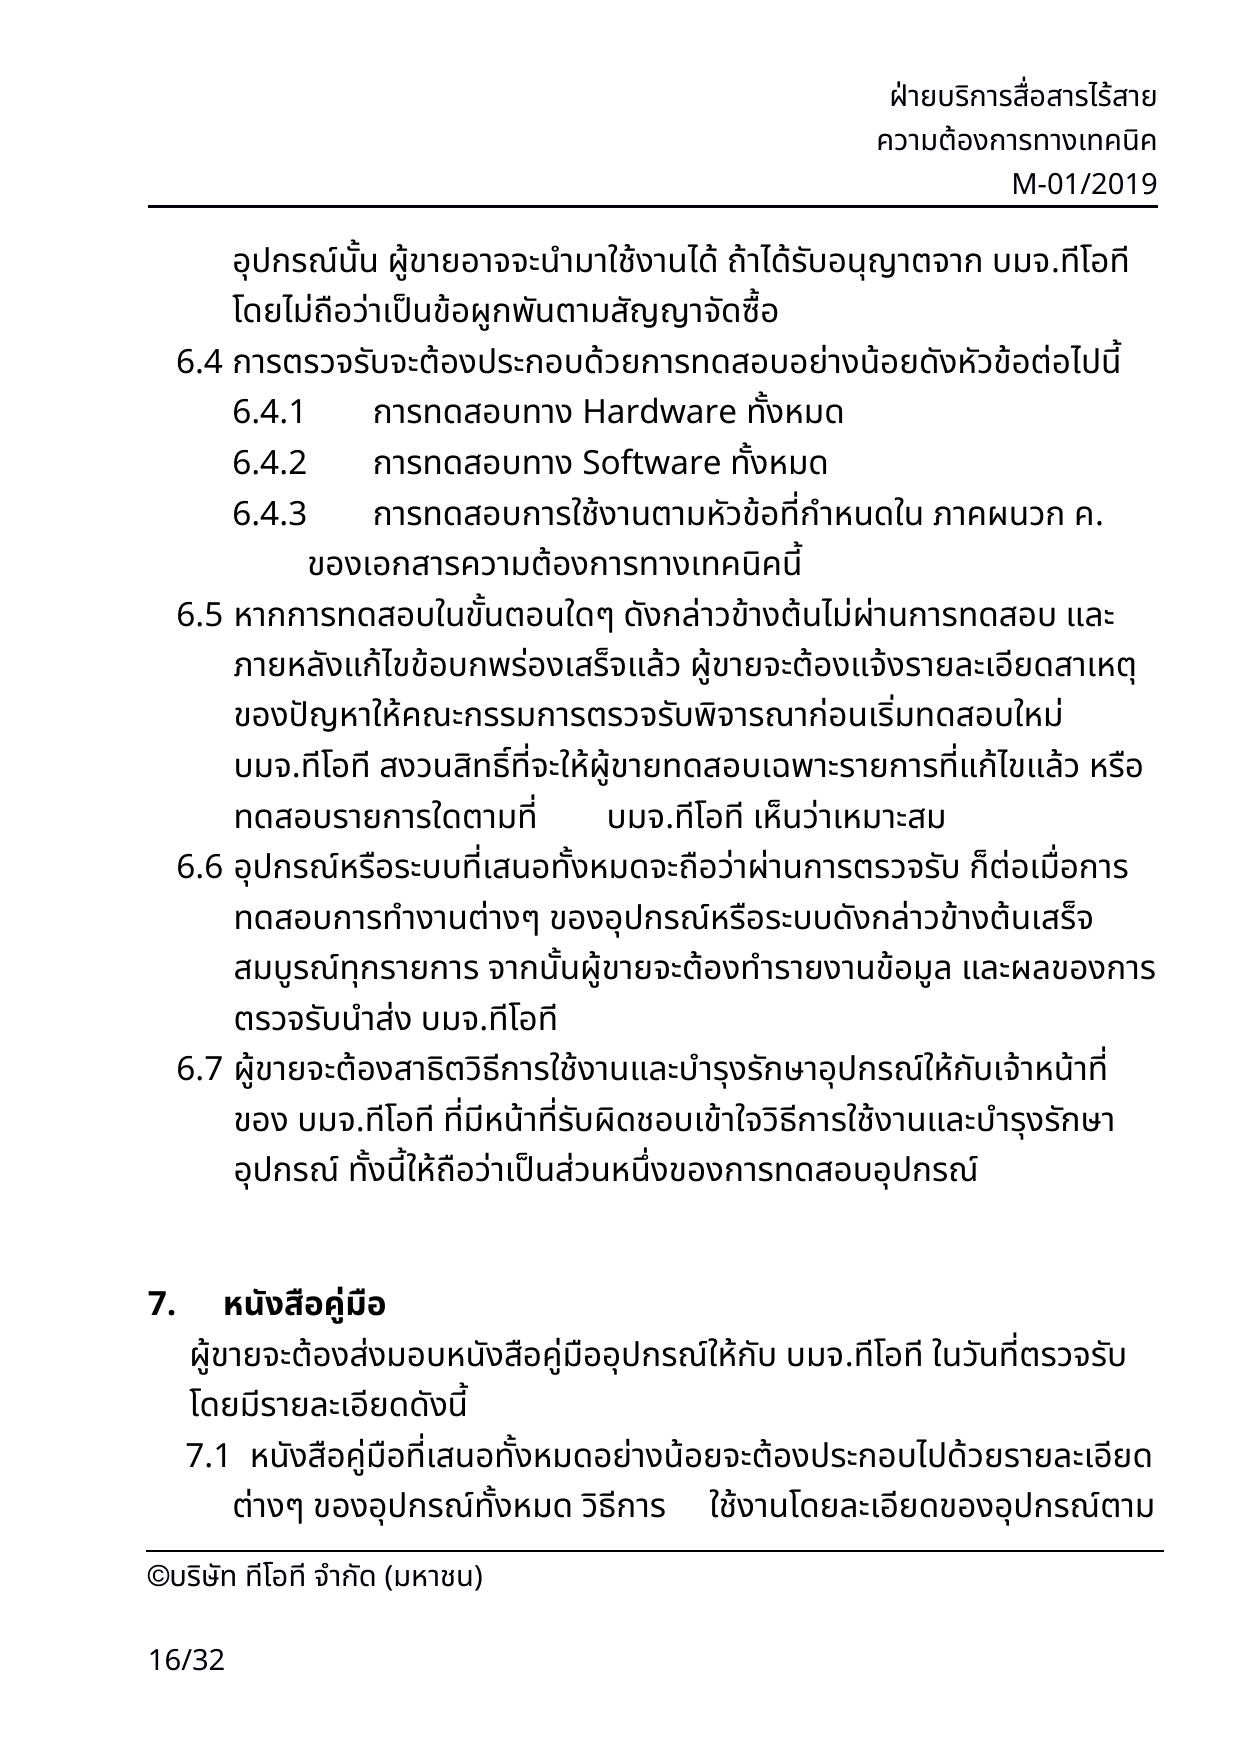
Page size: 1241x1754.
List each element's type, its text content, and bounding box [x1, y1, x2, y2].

text 7. หนังสือคู่มือ [148, 1280, 1162, 1330]
text 6.7 ผู้ขายจะต้องสาธิตวิธีการใช้งานและบำรุงรักษาอุปกรณ์ให้กับเจ้าหน้าที่ของ บมจ.ทีโอที ที่มีหน้าที่รับผิดชอบเข้าใจวิธีการใช้งานและบำรุงรักษาอุปกรณ์ ทั้งนี้ให้ถือว่าเป็นส่วนหนึ่งของการทดสอบอุปกรณ์ [176, 1045, 1162, 1197]
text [185, 1431, 1162, 1532]
text 6.4.2 การทดสอบทาง Software ทั้งหมด [232, 439, 1162, 489]
text ผู้ขายจะต้องส่งมอบหนังสือคู่มืออุปกรณ์ให้กับ บมจ.ทีโอที ในวันที่ตรวจรับโดยมีรายละเอียดดังนี้ [189, 1330, 1162, 1431]
text 6.5 หากการทดสอบในขั้นตอนใดๆ ดังกล่าวข้างต้นไม่ผ่านการทดสอบ และภายหลังแก้ไขข้อบกพร่องเสร็จแล้ว ผู้ขายจะต้องแจ้งรายละเอียดสาเหตุของปัญหาให้คณะกรรมการตรวจรับพิจารณาก่อนเริ่มทดสอบใหม่ บมจ.ทีโอที สงวนสิทธิ์ที่จะให้ผู้ขายทดสอบเฉพาะรายการที่แก้ไขแล้ว หรือทดสอบรายการใดตามที่ บมจ.ทีโอที เห็นว่าเหมาะสม [176, 590, 1162, 843]
text 6.4 การตรวจรับจะต้องประกอบด้วยการทดสอบอย่างน้อยดังหัวข้อต่อไปนี้ [176, 337, 1162, 388]
text 6.4.1 การทดสอบทาง Hardware ทั้งหมด [232, 388, 1162, 439]
text 6.4.3 การทดสอบการใช้งานตามหัวข้อที่กำหนดใน ภาคผนวก ค. ของเอกสารความต้องการทางเทคนิคนี้ [232, 489, 1162, 590]
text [176, 236, 1162, 337]
text 6.6 อุปกรณ์หรือระบบที่เสนอทั้งหมดจะถือว่าผ่านการตรวจรับ ก็ต่อเมื่อการทดสอบการทำงานต่างๆ ของอุปกรณ์หรือระบบดังกล่าวข้างต้นเสร็จสมบูรณ์ทุกรายการ จากนั้นผู้ขายจะต้องทำรายงานข้อมูล และผลของการตรวจรับนำส่ง บมจ.ทีโอที [176, 843, 1162, 1045]
